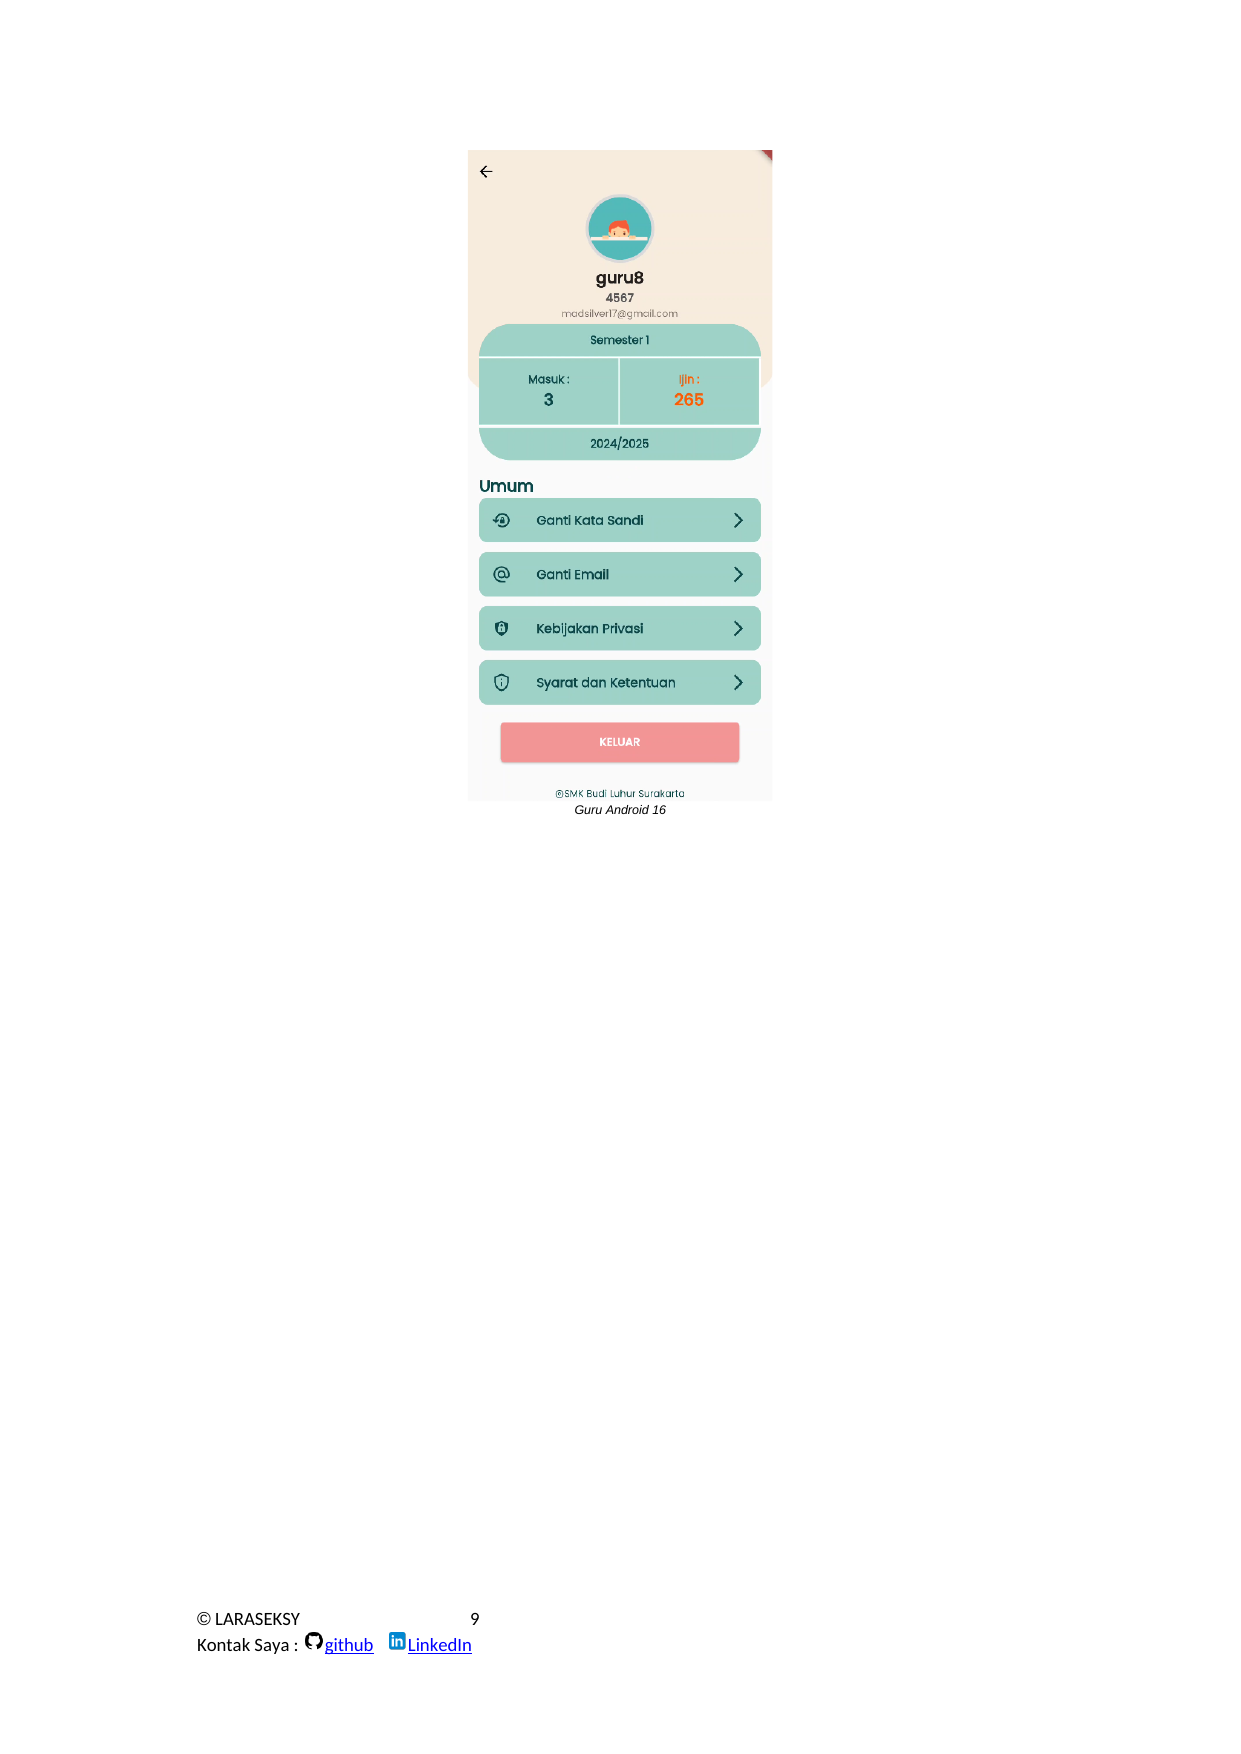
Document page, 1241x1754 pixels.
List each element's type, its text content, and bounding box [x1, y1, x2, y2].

text Guru Android 16 [187, 802, 1053, 817]
picture [302, 1629, 325, 1652]
picture [386, 1629, 408, 1652]
picture [467, 150, 773, 803]
